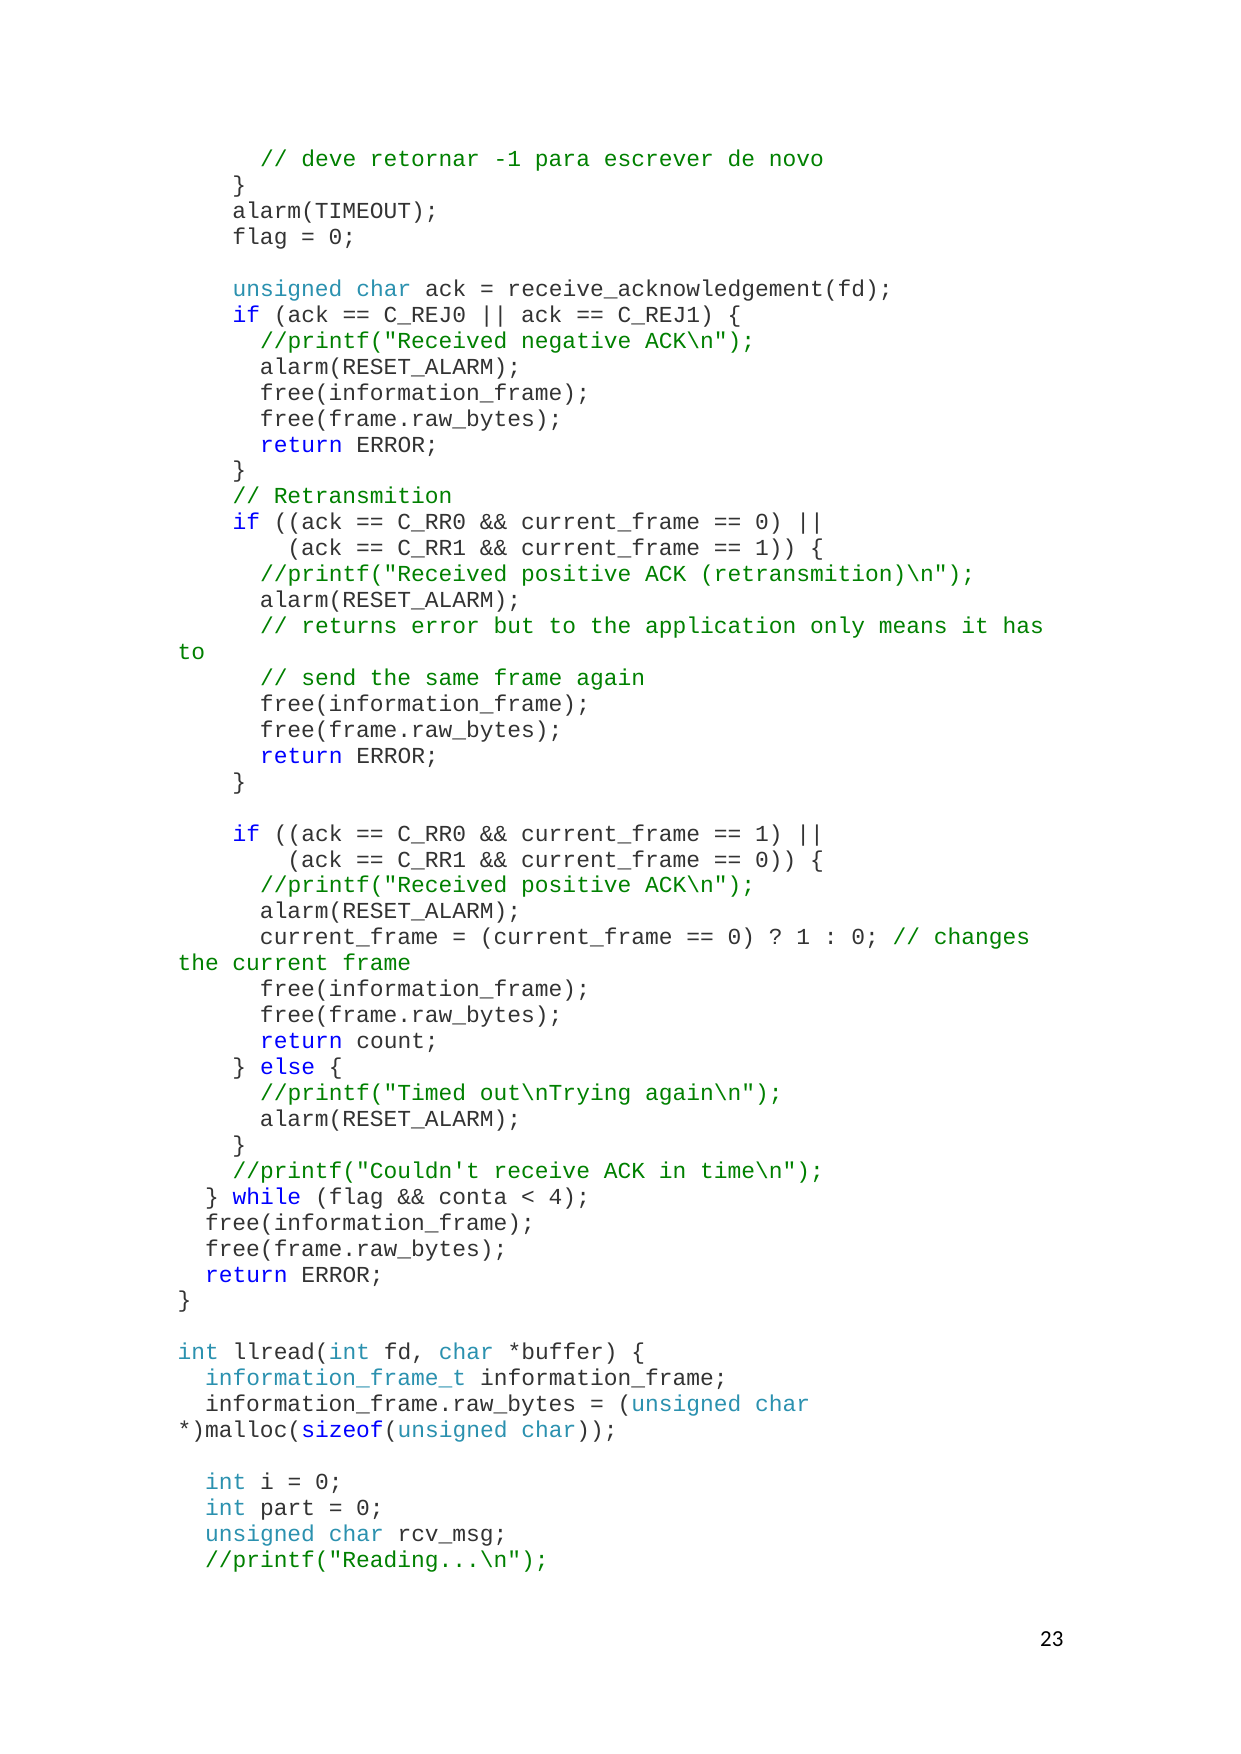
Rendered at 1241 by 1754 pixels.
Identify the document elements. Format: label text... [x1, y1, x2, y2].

text free(frame.raw_bytes); [177, 1003, 1063, 1029]
text if ((ack == C_RR0 && current_frame == 1) || [177, 822, 1063, 848]
text } [177, 173, 1063, 199]
text free(frame.raw_bytes); [177, 407, 1063, 433]
text information_frame.raw_bytes = (unsigned char *)malloc(sizeof(unsigned char)); [177, 1393, 1063, 1444]
text int part = 0; [177, 1496, 1063, 1522]
text return ERROR; [177, 1263, 1063, 1289]
text // Retransmition [177, 485, 1063, 511]
text free(frame.raw_bytes); [177, 718, 1063, 744]
text alarm(RESET_ALARM); [177, 588, 1063, 614]
text (ack == C_RR1 && current_frame == 1)) { [177, 537, 1063, 563]
text // returns error but to the application only means it has to [177, 614, 1063, 666]
text alarm(RESET_ALARM); [177, 900, 1063, 926]
text return count; [177, 1029, 1063, 1055]
text alarm(TIMEOUT); [177, 199, 1063, 225]
text current_frame = (current_frame == 0) ? 1 : 0; // changes the current frame [177, 926, 1063, 978]
text // deve retornar -1 para escrever de novo [177, 148, 1063, 173]
text } [177, 1289, 1063, 1315]
text return ERROR; [177, 433, 1063, 459]
text alarm(RESET_ALARM); [177, 355, 1063, 381]
text // send the same frame again [177, 666, 1063, 692]
text free(information_frame); [177, 978, 1063, 1003]
text //printf("Timed out\nTrying again\n"); [177, 1081, 1063, 1107]
text if ((ack == C_RR0 && current_frame == 0) || [177, 511, 1063, 537]
text } [177, 770, 1063, 796]
text return ERROR; [177, 744, 1063, 770]
text free(information_frame); [177, 381, 1063, 407]
text } while (flag && conta < 4); [177, 1185, 1063, 1211]
text } else { [177, 1055, 1063, 1081]
text free(information_frame); [177, 692, 1063, 718]
text free(information_frame); [177, 1211, 1063, 1237]
text //printf("Reading...\n"); [177, 1548, 1063, 1574]
text //printf("Received negative ACK\n"); [177, 329, 1063, 355]
text free(frame.raw_bytes); [177, 1237, 1063, 1263]
text (ack == C_RR1 && current_frame == 0)) { [177, 848, 1063, 874]
text } [177, 459, 1063, 485]
text //printf("Received positive ACK (retransmition)\n"); [177, 563, 1063, 588]
text int i = 0; [177, 1470, 1063, 1496]
text information_frame_t information_frame; [177, 1367, 1063, 1393]
text //printf("Received positive ACK\n"); [177, 874, 1063, 900]
text alarm(RESET_ALARM); [177, 1107, 1063, 1133]
text flag = 0; [177, 225, 1063, 251]
text int llread(int fd, char *buffer) { [177, 1341, 1063, 1367]
text } [177, 1133, 1063, 1159]
text unsigned char rcv_msg; [177, 1522, 1063, 1548]
text //printf("Couldn't receive ACK in time\n"); [177, 1159, 1063, 1185]
text if (ack == C_REJ0 || ack == C_REJ1) { [177, 303, 1063, 329]
text unsigned char ack = receive_acknowledgement(fd); [177, 277, 1063, 303]
